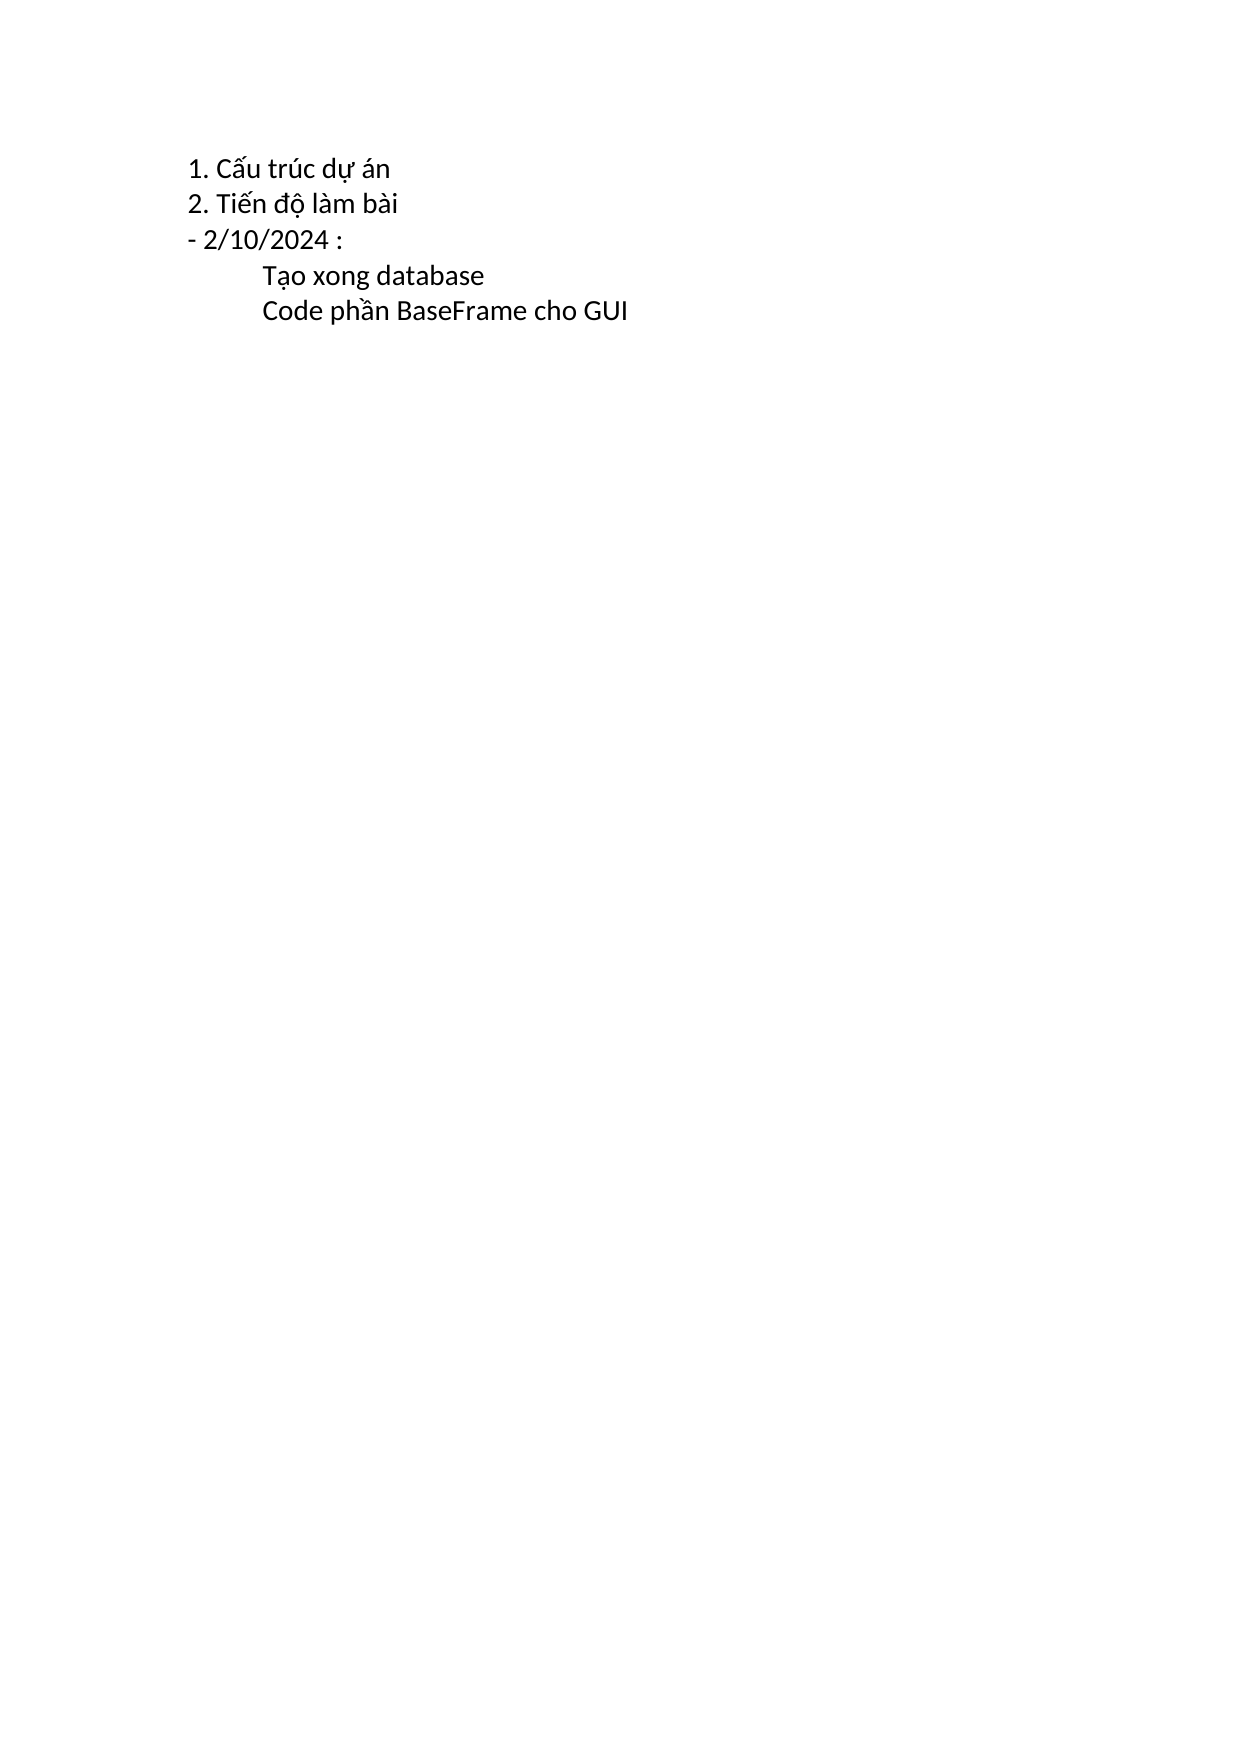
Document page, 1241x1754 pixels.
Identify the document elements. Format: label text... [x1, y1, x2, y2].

list Cấu trúc dự án [187, 150, 1053, 186]
list Tiến độ làm bài [187, 186, 1053, 221]
list - 2/10/2024 : [187, 221, 1053, 257]
list Tạo xong database [187, 257, 1053, 292]
list Code phần BaseFrame cho GUI [187, 292, 1053, 328]
